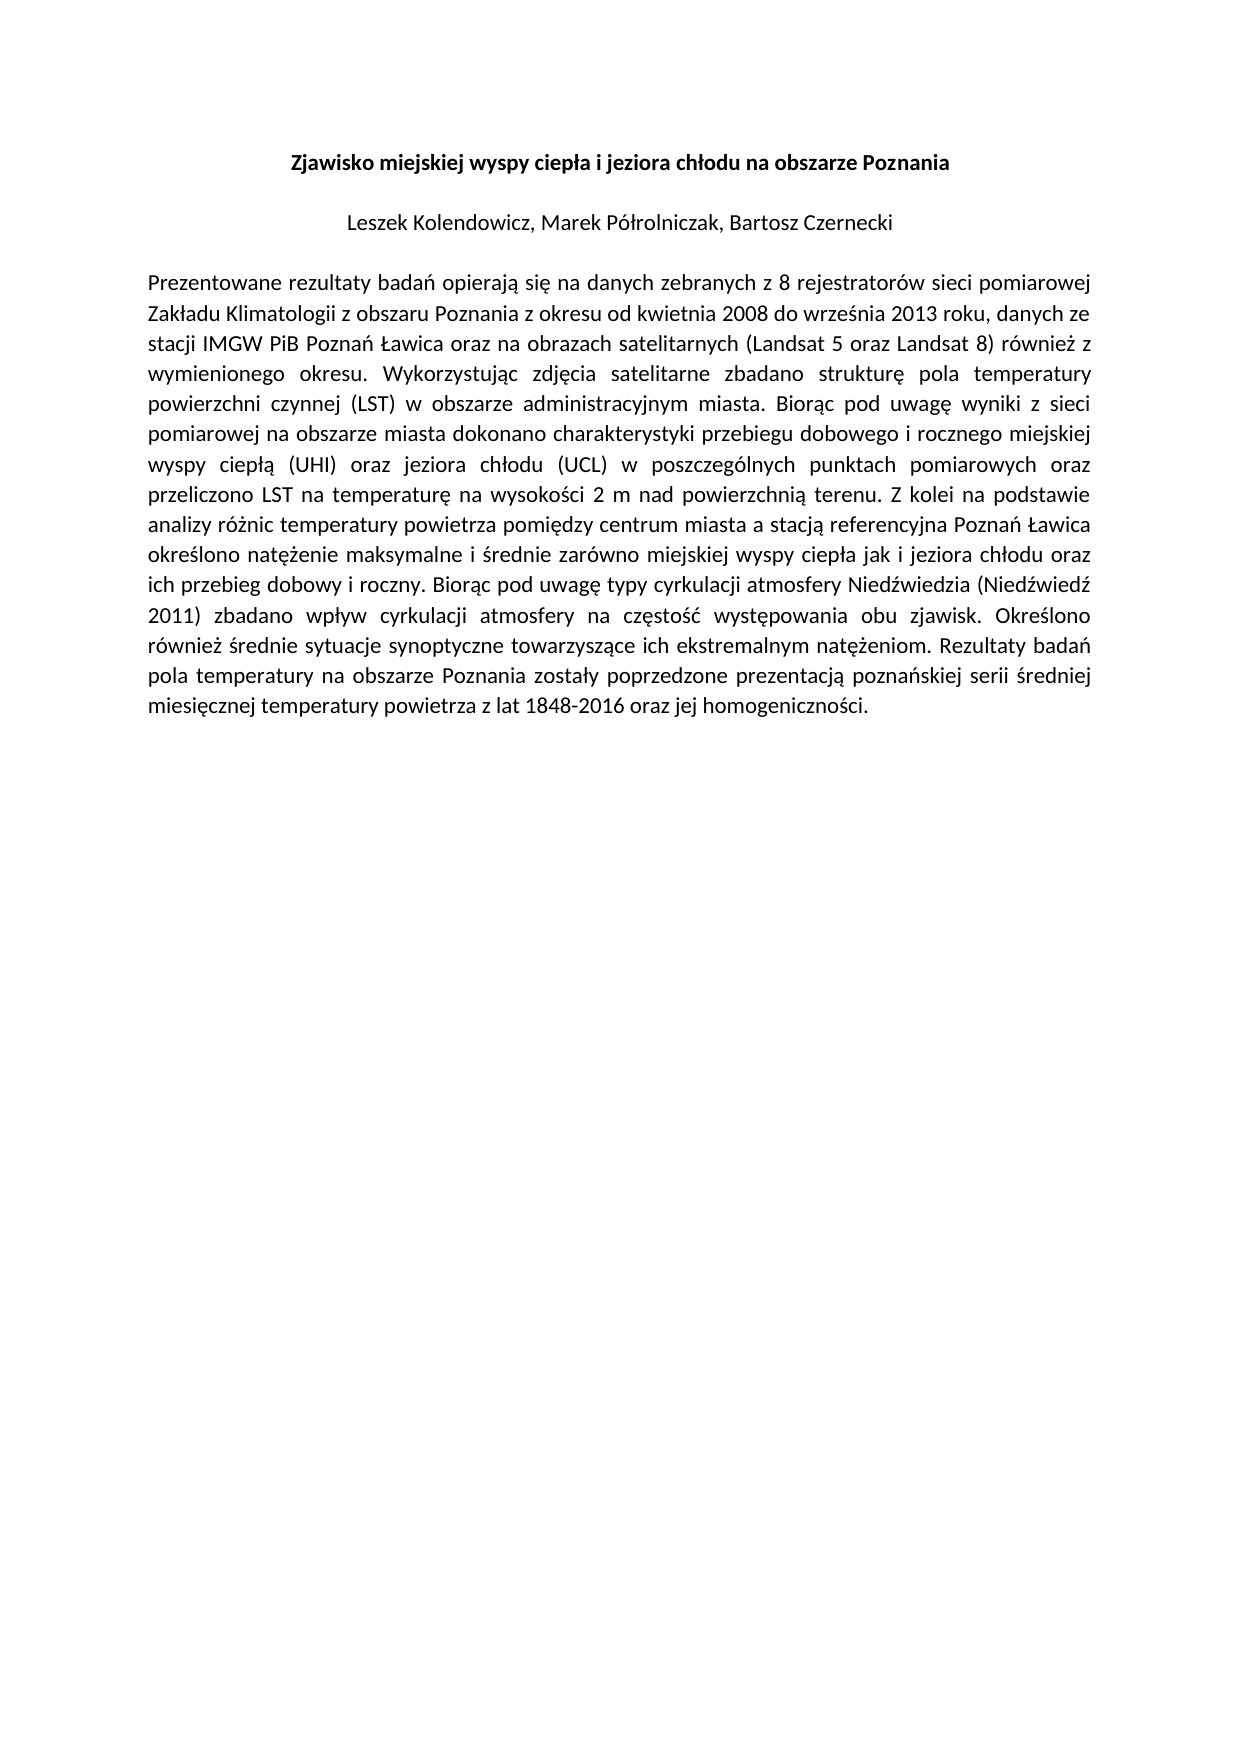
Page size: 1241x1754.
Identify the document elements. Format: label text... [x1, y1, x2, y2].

text Zjawisko miejskiej wyspy ciepła i jeziora chłodu na obszarze Poznania [148, 148, 1093, 176]
text Prezentowane rezultaty badań opierają się na danych zebranych z 8 rejestratorów sieci pomiarowej Zakładu Klimatologii z obszaru Poznania z okresu od kwietnia 2008 do września 2013 roku, danych ze stacji IMGW PiB Poznań Ławica oraz na obrazach satelitarnych (Landsat 5 oraz Landsat 8) również z wymienionego okresu. Wykorzystując zdjęcia satelitarne zbadano strukturę pola temperatury powierzchni czynnej (LST) w obszarze administracyjnym miasta. Biorąc pod uwagę wyniki z sieci pomiarowej na obszarze miasta dokonano charakterystyki przebiegu dobowego i rocznego miejskiej wyspy ciepłą (UHI) oraz jeziora chłodu (UCL) w poszczególnych punktach pomiarowych oraz przeliczono LST na temperaturę na wysokości 2 m nad powierzchnią terenu. Z kolei na podstawie analizy różnic temperatury powietrza pomiędzy centrum miasta a stacją referencyjna Poznań Ławica określono natężenie maksymalne i średnie zarówno miejskiej wyspy ciepła jak i jeziora chłodu oraz ich przebieg dobowy i roczny. Biorąc pod uwagę typy cyrkulacji atmosfery Niedźwiedzia (Niedźwiedź 2011) zbadano wpływ cyrkulacji atmosfery na częstość występowania obu zjawisk. Określono również średnie sytuacje synoptyczne towarzyszące ich ekstremalnym natężeniom. Rezultaty badań pola temperatury na obszarze Poznania zostały poprzedzone prezentacją poznańskiej serii średniej miesięcznej temperatury powietrza z lat 1848-2016 oraz jej homogeniczności. [148, 268, 1093, 719]
text Leszek Kolendowicz, Marek Półrolniczak, Bartosz Czernecki [148, 208, 1093, 236]
